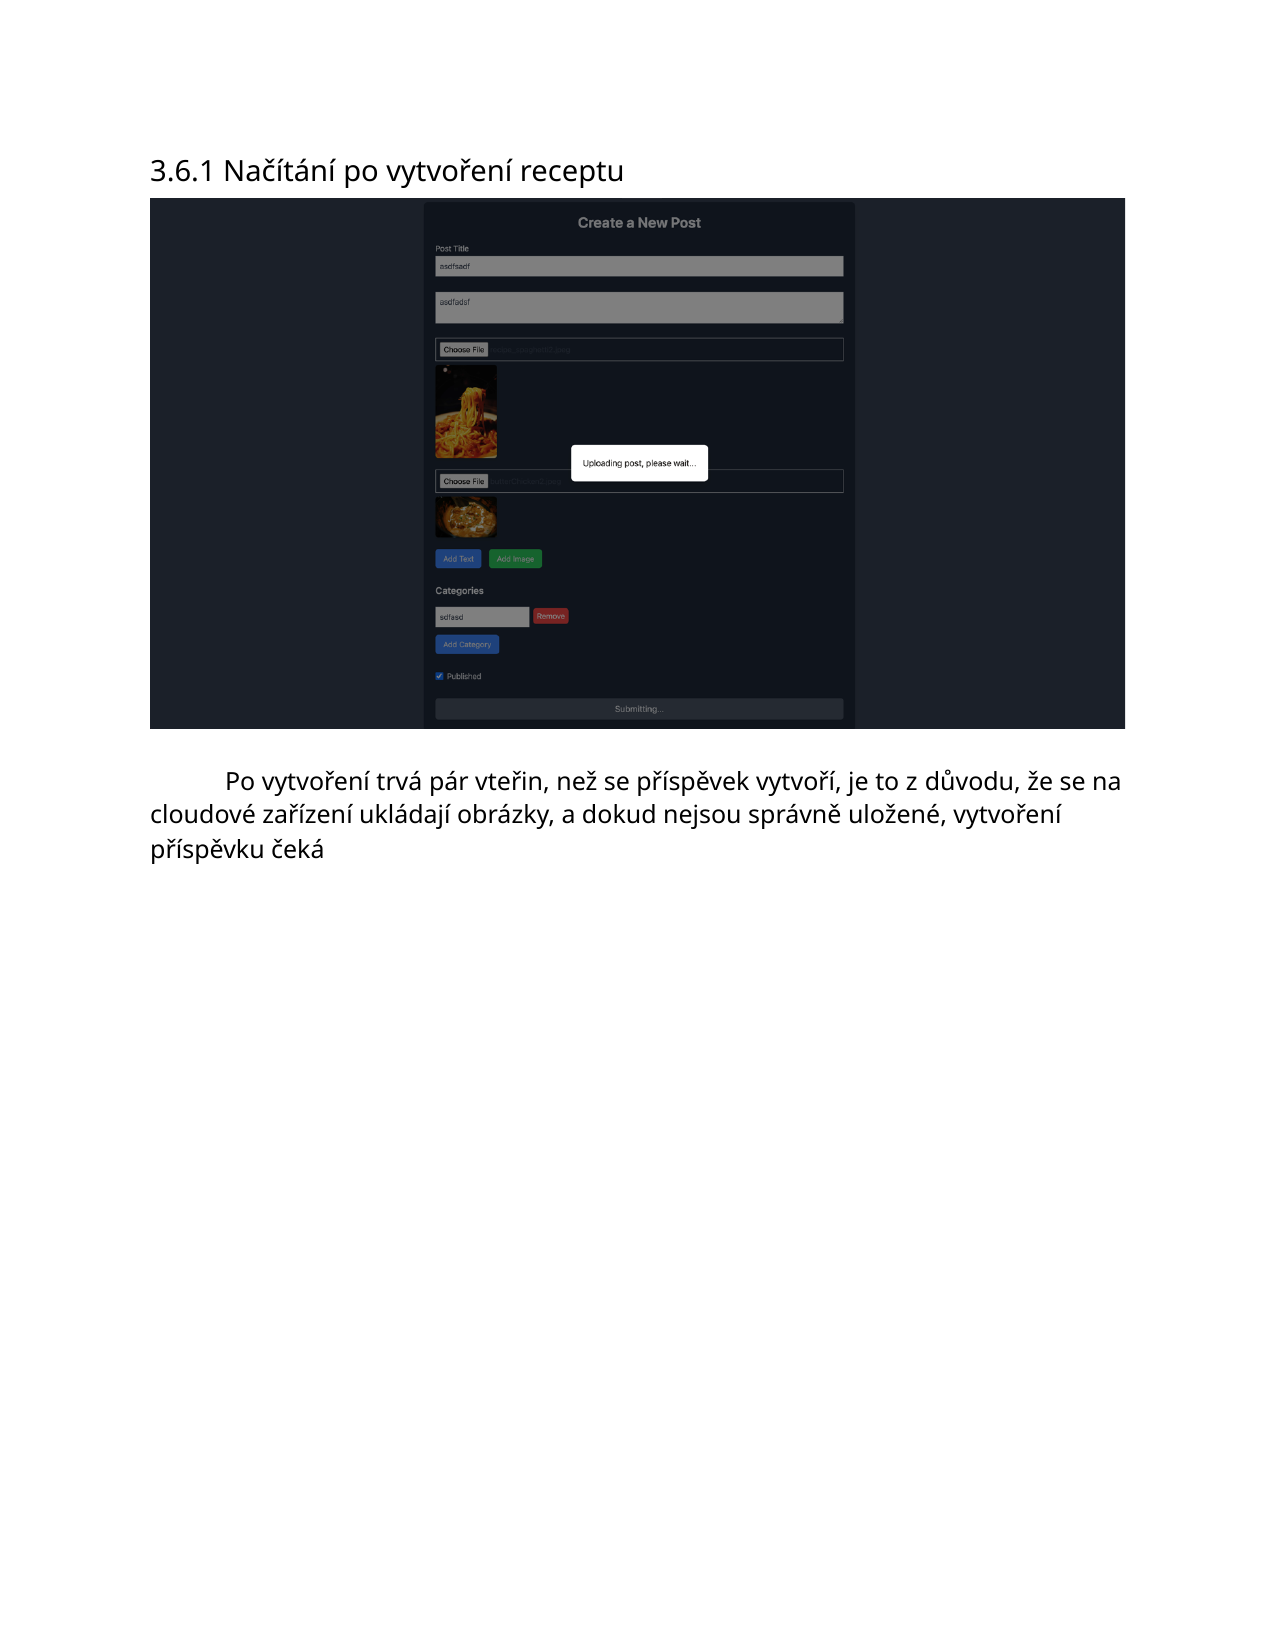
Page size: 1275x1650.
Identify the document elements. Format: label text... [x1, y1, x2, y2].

subtitle 3.6.1 Načítání po vytvoření receptu [150, 150, 1125, 190]
text Po vytvoření trvá pár vteřin, než se příspěvek vytvoří, je to z důvodu, že se na cloudové zařízení ukládají obrázky, a dokud nejsou správně uložené, vytvoření příspěvku čeká [150, 763, 1125, 865]
picture [150, 198, 1125, 729]
